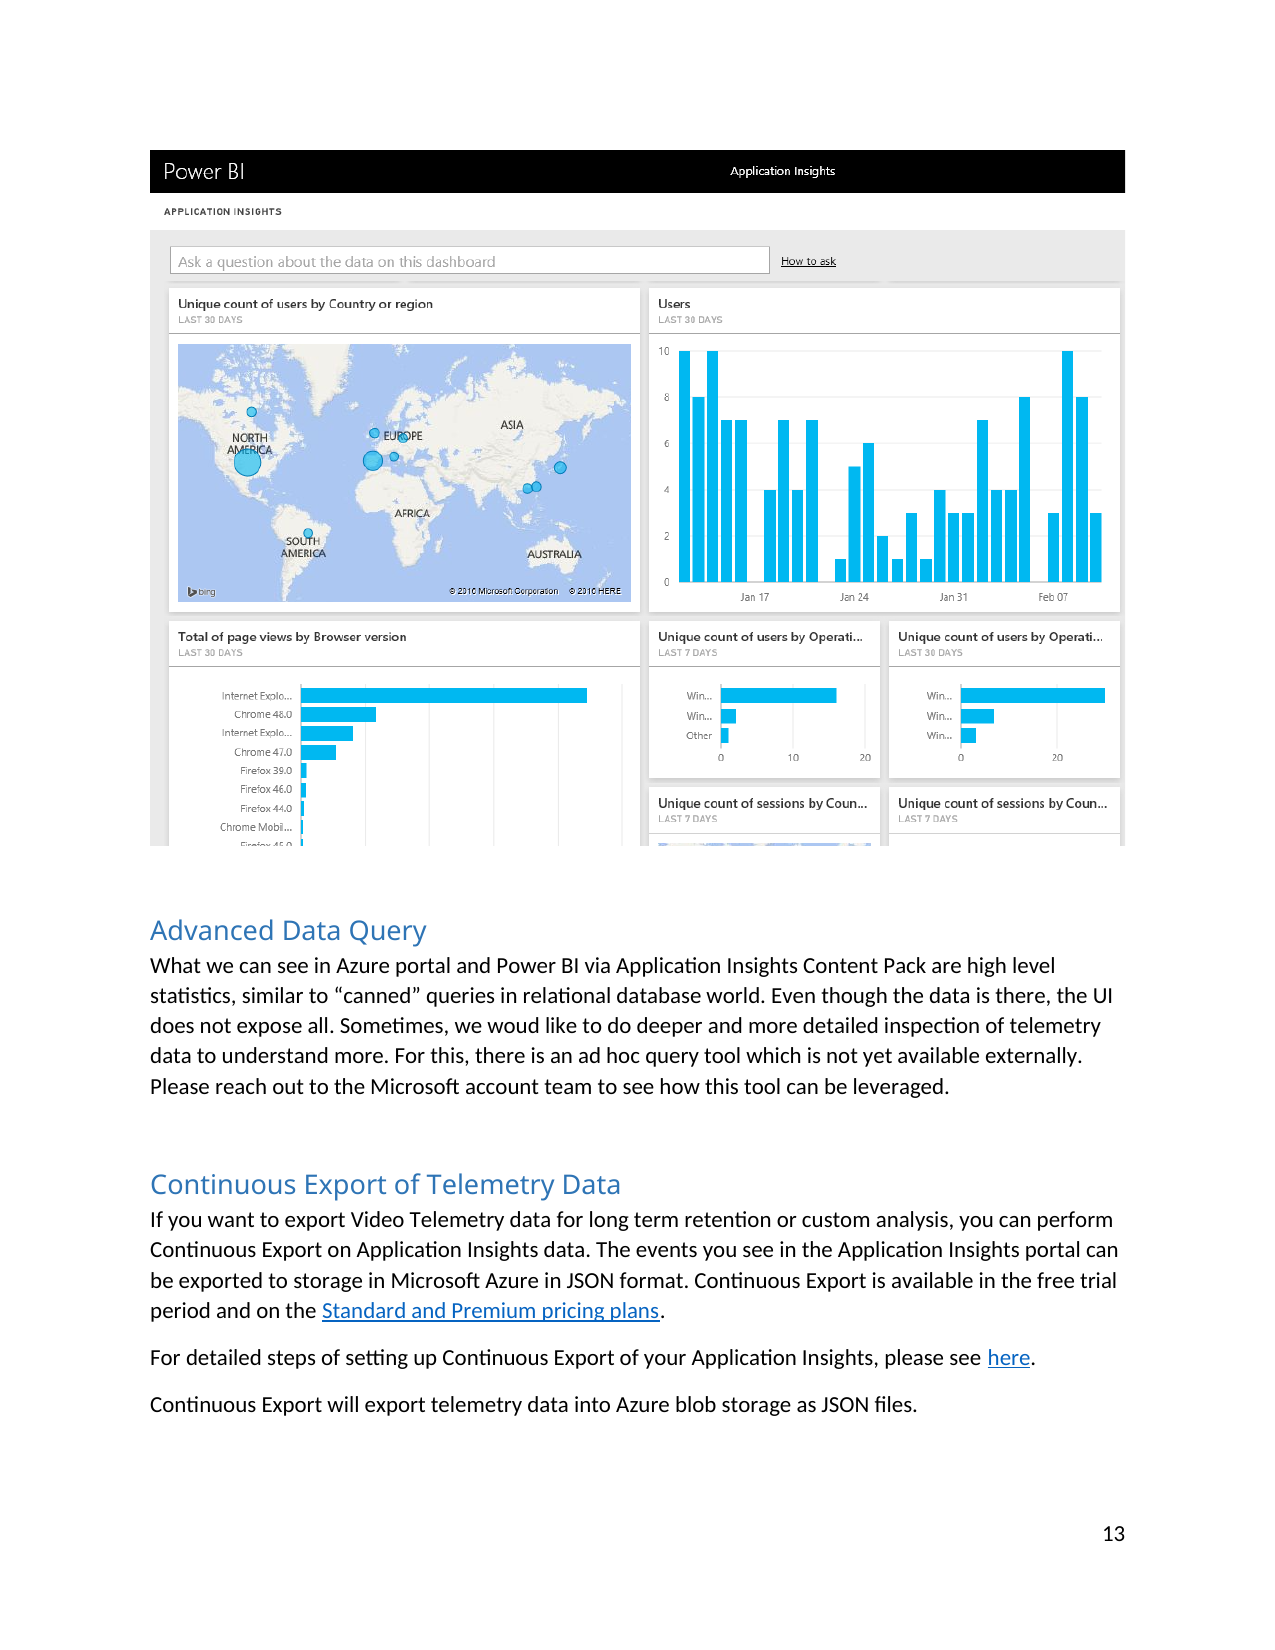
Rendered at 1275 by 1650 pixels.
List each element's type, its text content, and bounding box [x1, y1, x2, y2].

text For detailed steps of setting up Continuous Export of your Application Insights, please see here. [150, 1343, 1125, 1371]
text If you want to export Video Telemetry data for long term retention or custom analysis, you can perform Continuous Export on Application Insights data. The events you see in the Application Insights portal can be exported to storage in Microsoft Azure in JSON format. Continuous Export is available in the free trial period and on the Standard and Premium pricing plans. [150, 1205, 1125, 1324]
subtitle Continuous Export of Telemetry Data [150, 1166, 1125, 1202]
text What we can see in Azure portal and Power BI via Application Insights Content Pack are high level statistics, similar to “canned” queries in relational database world. Even though the data is there, the UI does not expose all. Sometimes, we woud like to do deeper and more detailed inspection of telemetry data to understand more. For this, there is an ad hoc query tool which is not yet available externally. Please reach out to the Microsoft account team to see how this tool can be leveraged. [150, 951, 1125, 1100]
subtitle Advanced Data Query [150, 911, 1125, 948]
text Continuous Export will export telemetry data into Azure blob storage as JSON files. [150, 1390, 1125, 1418]
picture [150, 150, 1125, 846]
